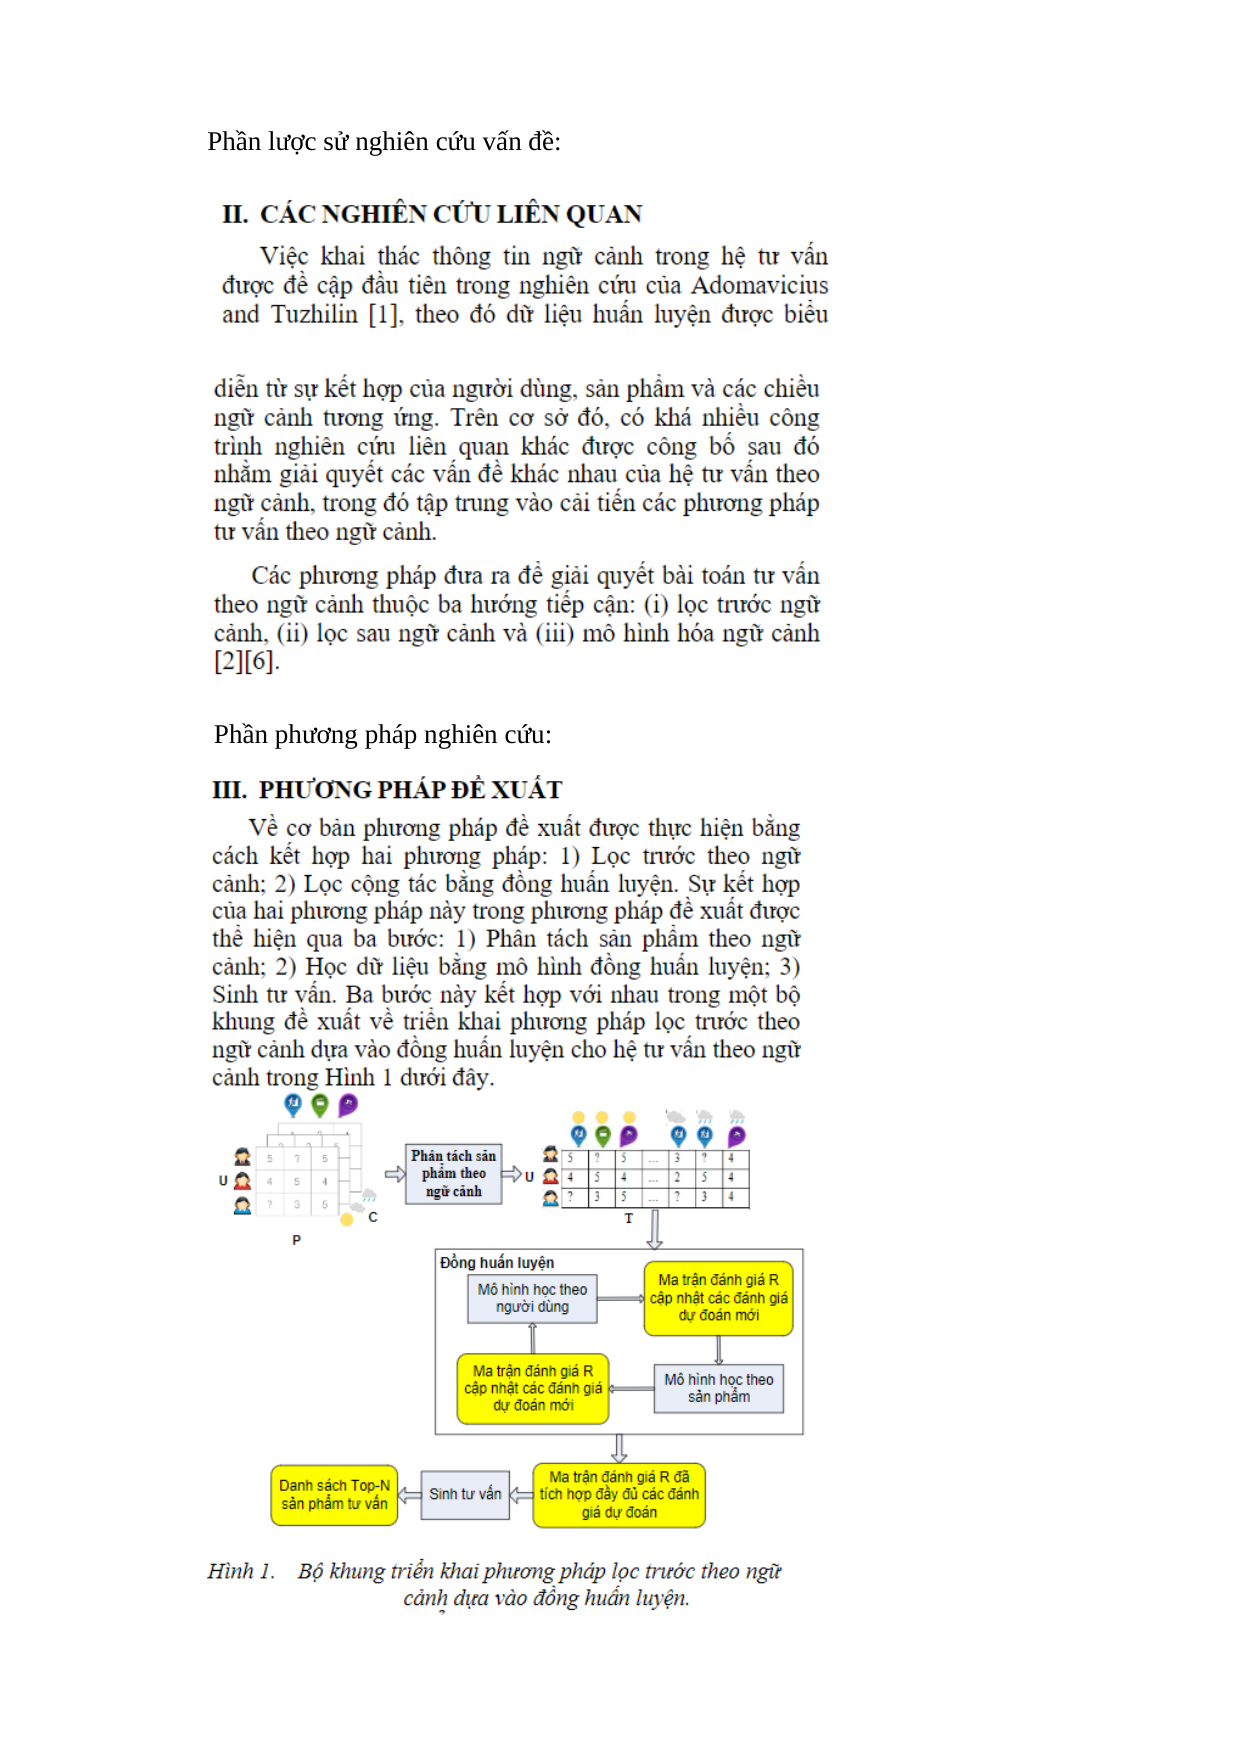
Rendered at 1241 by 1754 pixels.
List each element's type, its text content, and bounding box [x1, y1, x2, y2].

picture [207, 181, 844, 348]
picture [207, 774, 812, 1615]
text Phần phương pháp nghiên cứu: [207, 712, 1122, 750]
picture [207, 372, 849, 688]
text Phần lược sử nghiên cứu vấn đề: [207, 118, 1122, 156]
